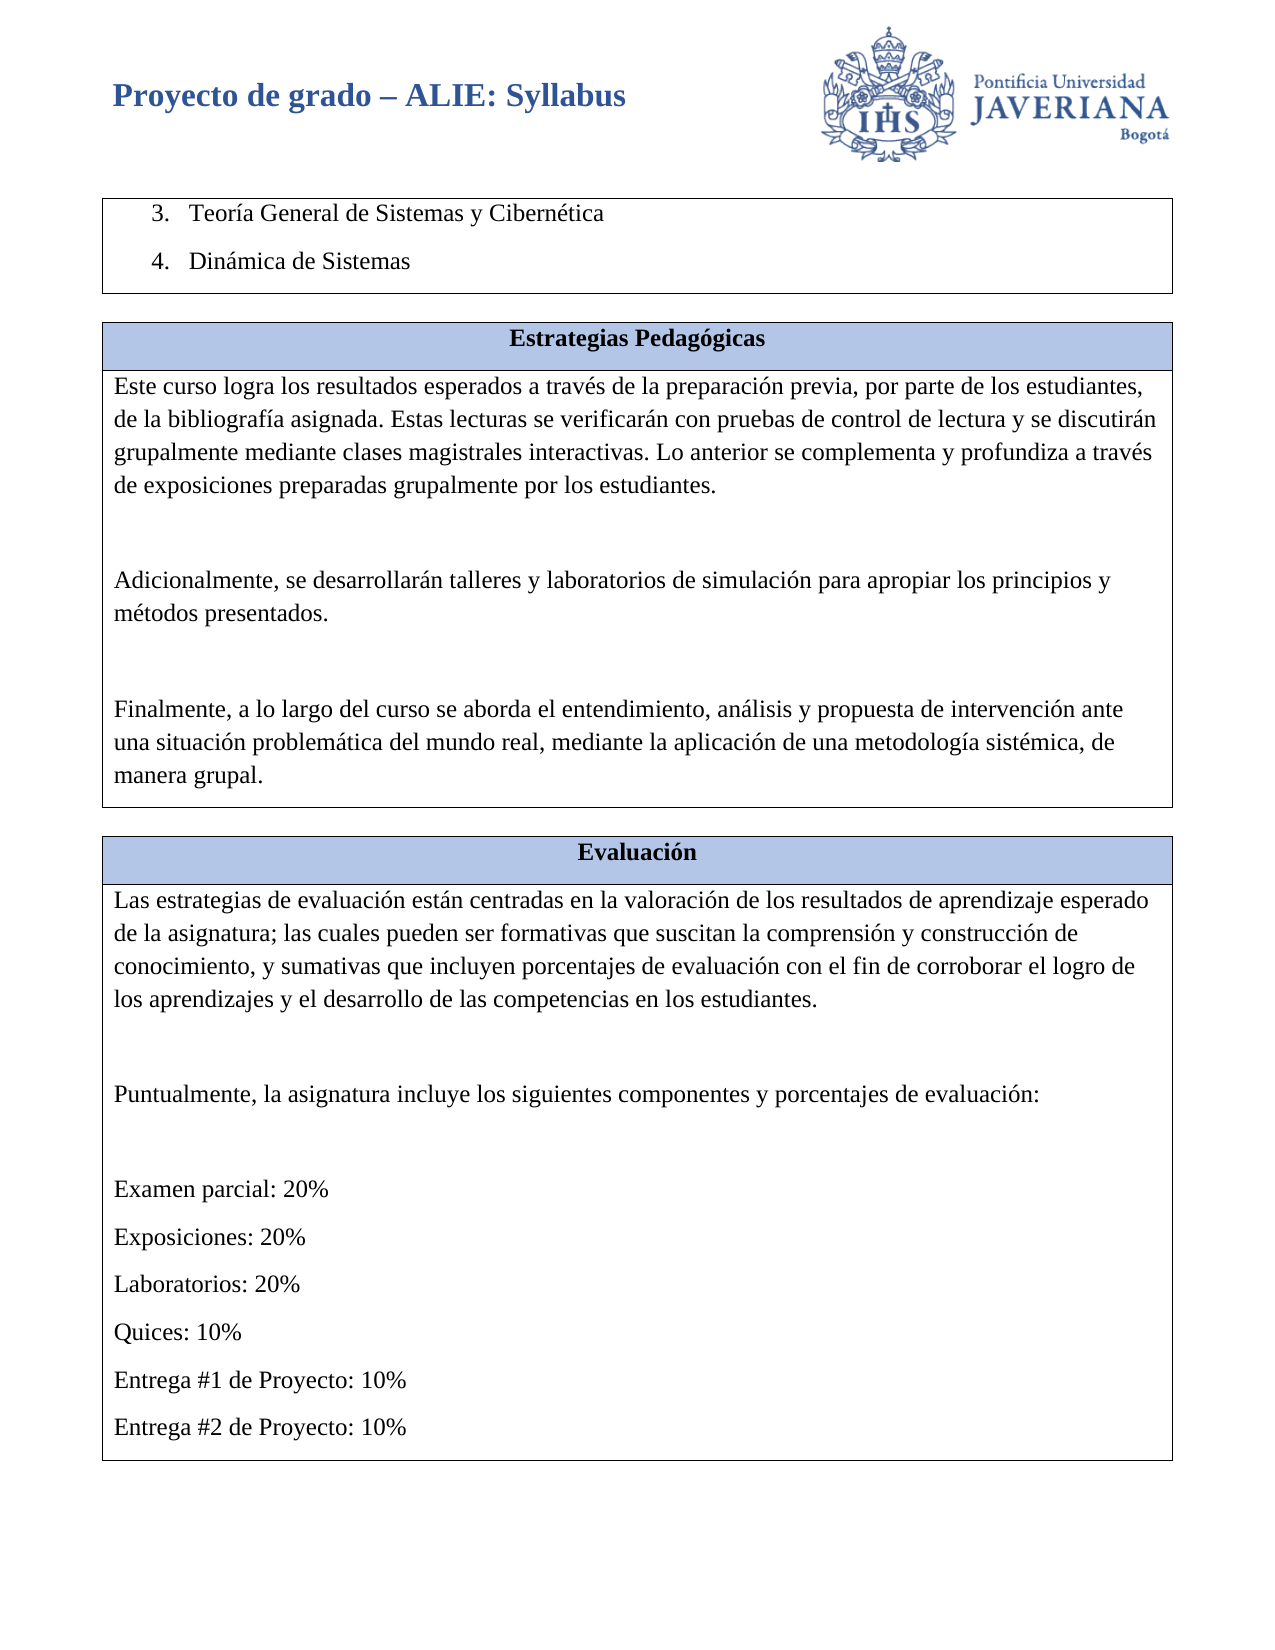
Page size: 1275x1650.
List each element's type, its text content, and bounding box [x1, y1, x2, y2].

table_header Estrategias Pedagógicas [103, 323, 1172, 370]
table_header Evaluación [103, 837, 1172, 884]
table_cell Este curso logra los resultados esperados a través de la preparación previa, por parte de los estudiantes, de la bibliografía asignada. Estas lecturas se verificarán con pruebas de control de lectura y se discutirán grupalmente mediante clases magistrales interactivas. Lo anterior se complementa y profundiza a través de exposiciones preparadas grupalmente por los estudiantes. Adicionalmente, se desarrollarán talleres y laboratorios de simulación para apropiar los principios y métodos presentados. Finalmente, a lo largo del curso se aborda el entendimiento, análisis y propuesta de intervención ante una situación problemática del mundo real, mediante la aplicación de una metodología sistémica, de manera grupal. [103, 371, 1172, 807]
table_cell Toma de decisiones y Solución de problemas Diseño Organizacional Teoría General de Sistemas y Cibernética Dinámica de Sistemas [103, 199, 1172, 293]
picture [821, 26, 1170, 162]
